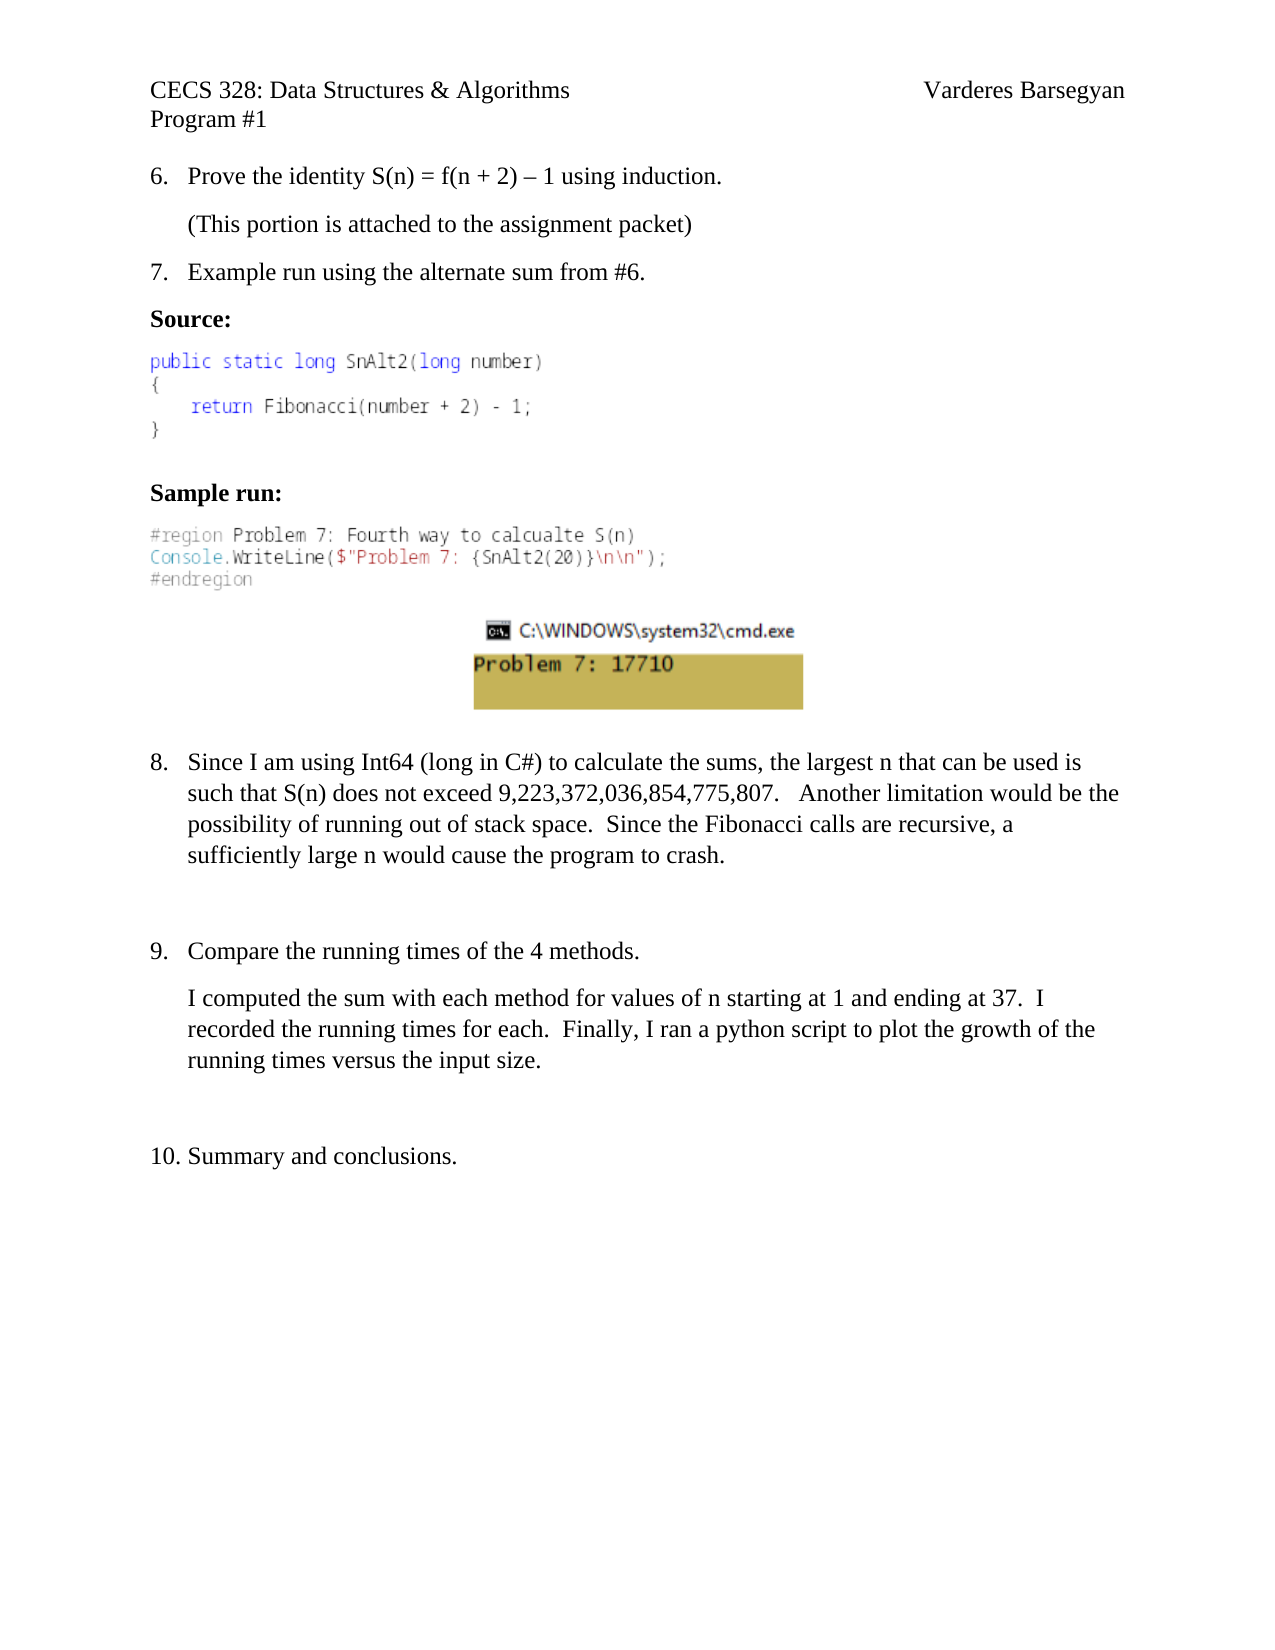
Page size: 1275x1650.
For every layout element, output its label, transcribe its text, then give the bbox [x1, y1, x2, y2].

text (This portion is attached to the assignment packet) [150, 209, 1125, 238]
list Prove the identity S(n) = f(n + 2) – 1 using induction. [150, 161, 1125, 190]
list Example run using the alternate sum from #6. [150, 257, 1125, 285]
text I computed the sum with each method for values of n starting at 1 and ending at 37. I recorded the running times for each. Finally, I ran a python script to plot the growth of the running times versus the input size. [187, 983, 1125, 1074]
list Compare the running times of the 4 methods. [150, 936, 1125, 964]
list Since I am using Int64 (long in C#) to calculate the sums, the largest n that can be used is such that S(n) does not exceed 9,223,372,036,854,775,807. Another limitation would be the possibility of running out of stack space. Since the Fibonacci calls are recursive, a sufficiently large n would cause the program to crash. [150, 747, 1125, 869]
text Sample run: [150, 478, 1125, 507]
list Summary and conclusions. [150, 1141, 1125, 1170]
text Source: [150, 304, 1125, 333]
